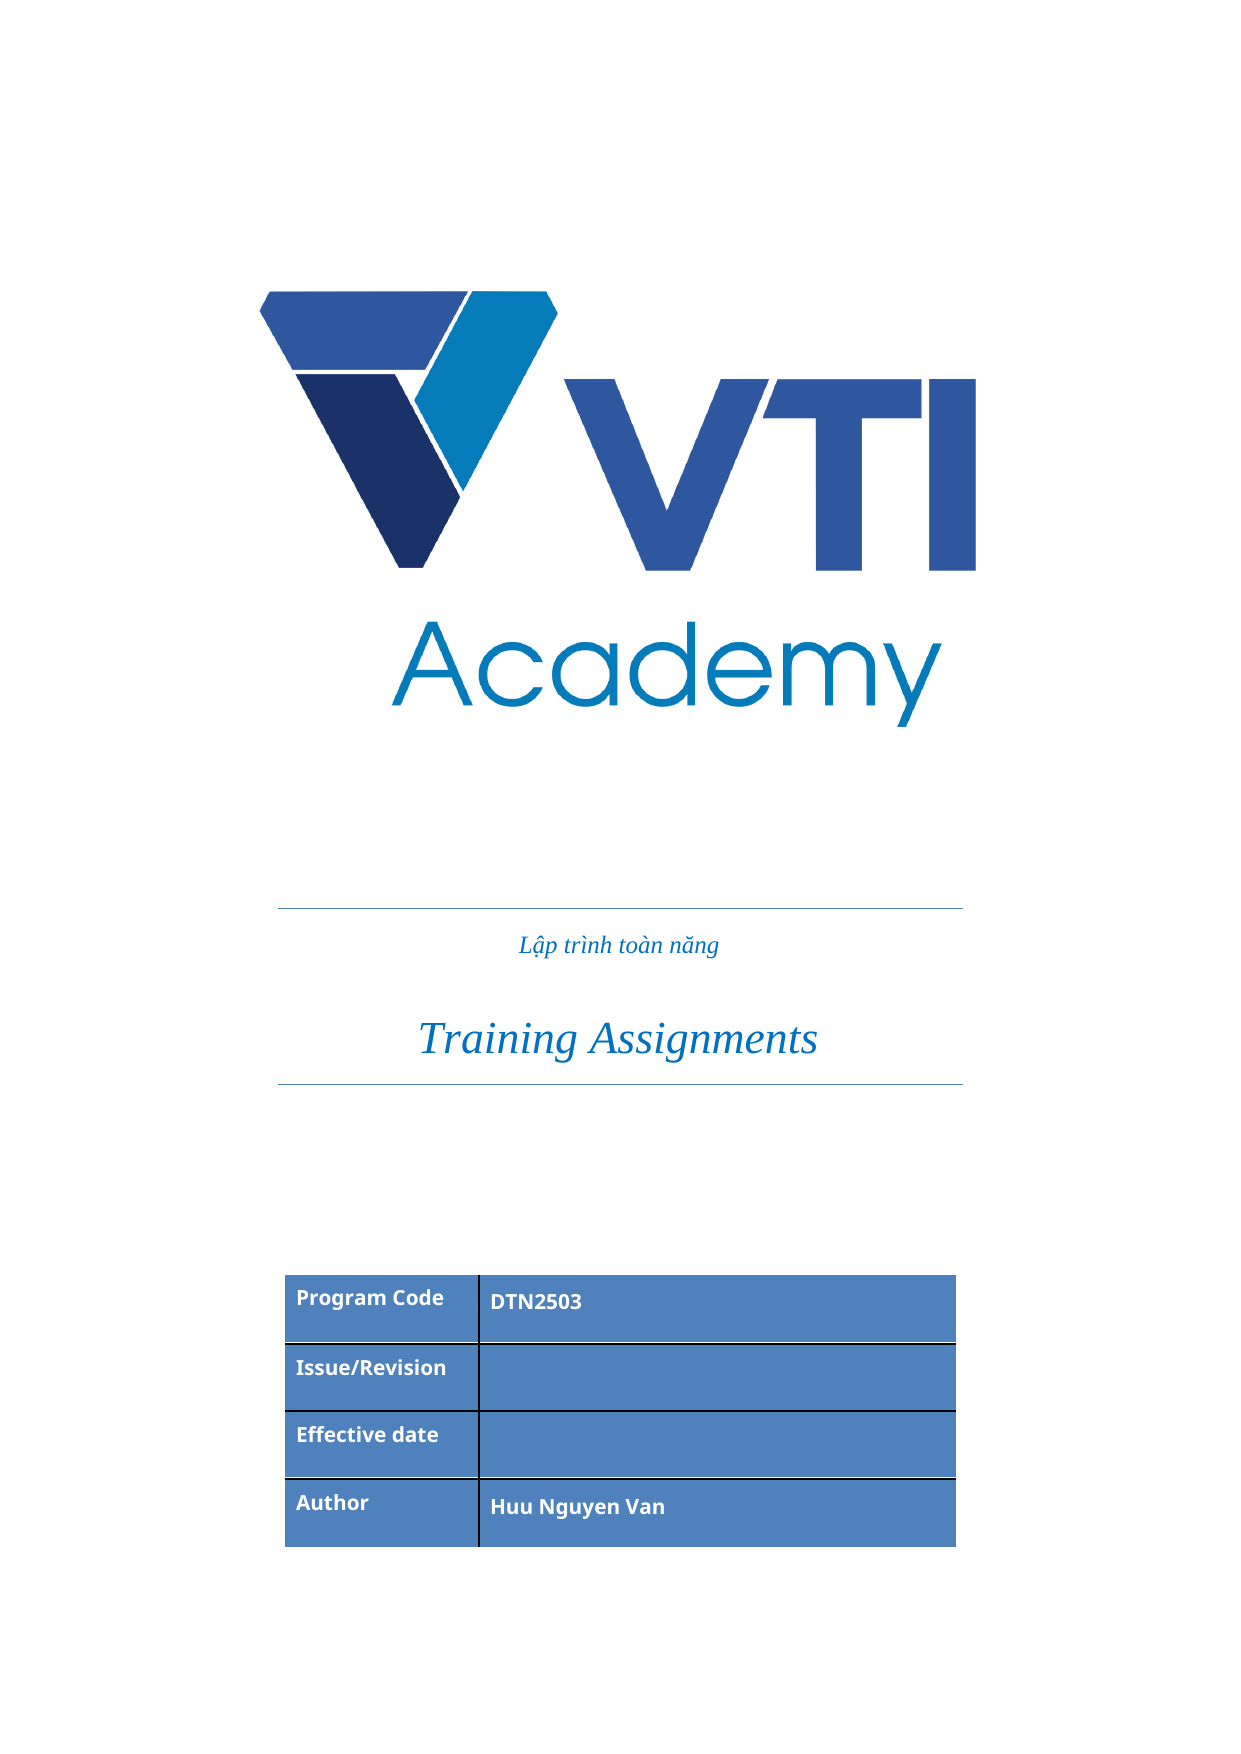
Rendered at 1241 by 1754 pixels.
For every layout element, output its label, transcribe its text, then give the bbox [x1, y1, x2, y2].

table_cell Huu Nguyen Van [480, 1480, 956, 1547]
text Training Assignments [277, 1011, 963, 1085]
table_cell [480, 1412, 956, 1477]
text Lập trình toàn năng [277, 909, 963, 959]
table_header Program Code [285, 1275, 478, 1342]
table_cell [480, 1345, 956, 1410]
table_cell Issue/Revision [285, 1345, 478, 1410]
picture [259, 279, 982, 727]
table_cell Effective date [285, 1412, 478, 1477]
table_header DTN2503 [480, 1275, 956, 1342]
table_cell Author [285, 1480, 478, 1547]
